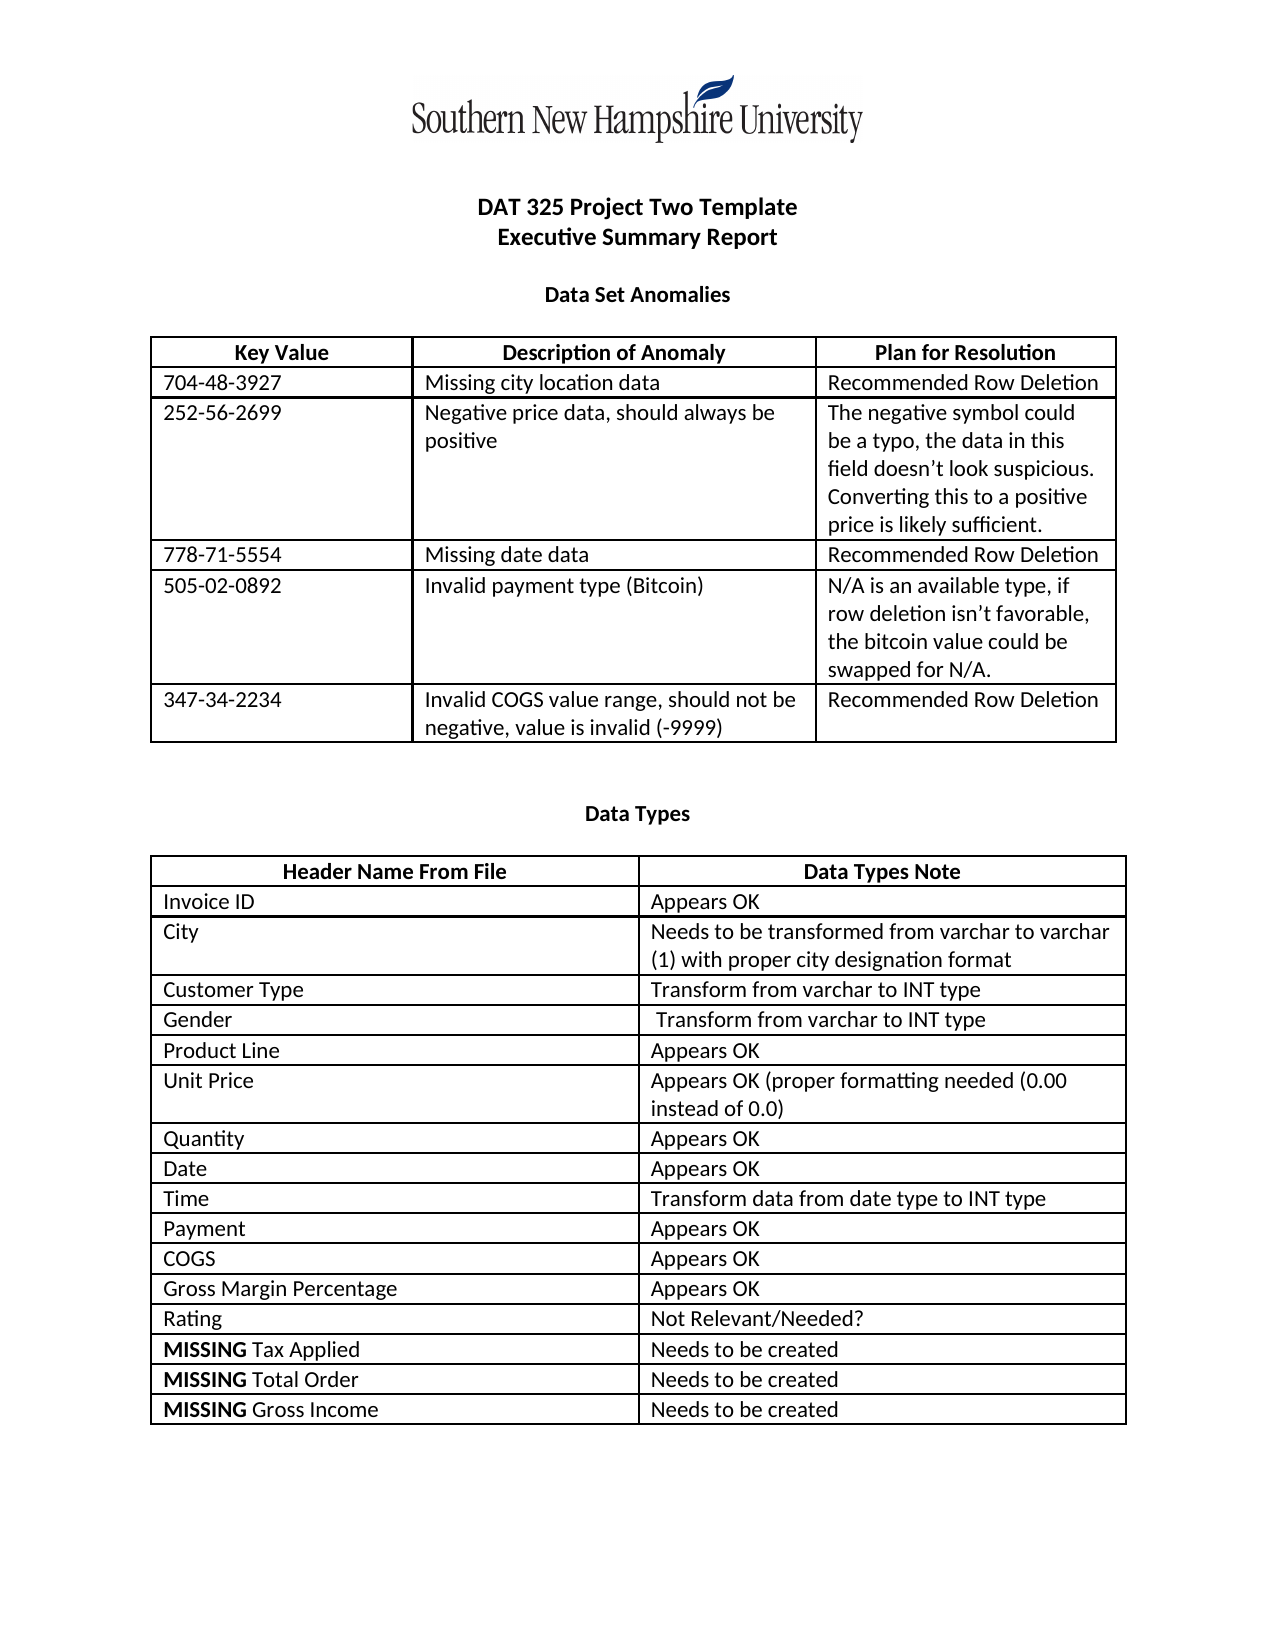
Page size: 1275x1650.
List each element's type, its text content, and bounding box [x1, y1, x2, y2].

table_cell Negative price data, should always be positive [414, 399, 815, 538]
table_cell Date [152, 1154, 638, 1182]
table_cell 252-56-2699 [152, 399, 411, 538]
table_cell Recommended Row Deletion [817, 685, 1115, 741]
table_cell Transform data from date type to INT type [640, 1184, 1125, 1212]
table_cell Needs to be created [640, 1365, 1125, 1393]
table_cell Recommended Row Deletion [817, 368, 1115, 396]
table_cell City [152, 918, 638, 973]
table_cell Product Line [152, 1036, 638, 1064]
table_cell Appears OK [640, 1244, 1125, 1272]
table_cell Invalid COGS value range, should not be negative, value is invalid (-9999) [414, 685, 815, 741]
subtitle DAT 325 Project Two Template [150, 191, 1125, 222]
table_cell Needs to be created [640, 1335, 1125, 1363]
table_cell Needs to be created [640, 1395, 1125, 1423]
table_cell Invalid payment type (Bitcoin) [414, 571, 815, 683]
table_cell Payment [152, 1214, 638, 1242]
table_cell Missing city location data [414, 368, 815, 396]
table_cell Needs to be transformed from varchar to varchar (1) with proper city designation format [640, 918, 1125, 973]
table_cell Quantity [152, 1124, 638, 1152]
table_cell Appears OK [640, 1124, 1125, 1152]
table_cell Recommended Row Deletion [817, 541, 1115, 569]
table_cell Time [152, 1184, 638, 1212]
subtitle Data Types [150, 799, 1125, 827]
table_cell N/A is an available type, if row deletion isn’t favorable, the bitcoin value could be swapped for N/A. [817, 571, 1115, 683]
table_cell Missing date data [414, 541, 815, 569]
table_cell Customer Type [152, 976, 638, 1003]
table_header Header Name From File [152, 857, 638, 885]
table_cell Appears OK [640, 1036, 1125, 1064]
table_cell Not Relevant/Needed? [640, 1305, 1125, 1333]
table_header Plan for Resolution [817, 338, 1115, 366]
table_cell MISSING Gross Income [152, 1395, 638, 1423]
table_header Key Value [152, 338, 411, 366]
table_cell The negative symbol could be a typo, the data in this field doesn’t look suspicious. Converting this to a positive price is likely sufficient. [817, 399, 1115, 538]
table_cell Gross Margin Percentage [152, 1275, 638, 1302]
table_cell Invoice ID [152, 887, 638, 915]
table_cell Unit Price [152, 1066, 638, 1122]
table_cell MISSING Total Order [152, 1365, 638, 1393]
table_cell COGS [152, 1244, 638, 1272]
table_cell Appears OK [640, 887, 1125, 915]
picture [412, 75, 863, 143]
table_header Data Types Note [640, 857, 1125, 885]
table_cell MISSING Tax Applied [152, 1335, 638, 1363]
subtitle Executive Summary Report [150, 222, 1125, 252]
table_cell Appears OK (proper formatting needed (0.00 instead of 0.0) [640, 1066, 1125, 1122]
table_cell Appears OK [640, 1275, 1125, 1302]
table_header Description of Anomaly [414, 338, 815, 366]
subtitle Data Set Anomalies [150, 280, 1125, 308]
table_cell 347-34-2234 [152, 685, 411, 741]
table_cell 704-48-3927 [152, 368, 411, 396]
table_cell Transform from varchar to INT type [640, 1006, 1125, 1034]
table_cell 778-71-5554 [152, 541, 411, 569]
table_cell Appears OK [640, 1214, 1125, 1242]
table_cell Rating [152, 1305, 638, 1333]
table_cell Appears OK [640, 1154, 1125, 1182]
table_cell 505-02-0892 [152, 571, 411, 683]
table_cell Transform from varchar to INT type [640, 976, 1125, 1003]
table_cell Gender [152, 1006, 638, 1034]
